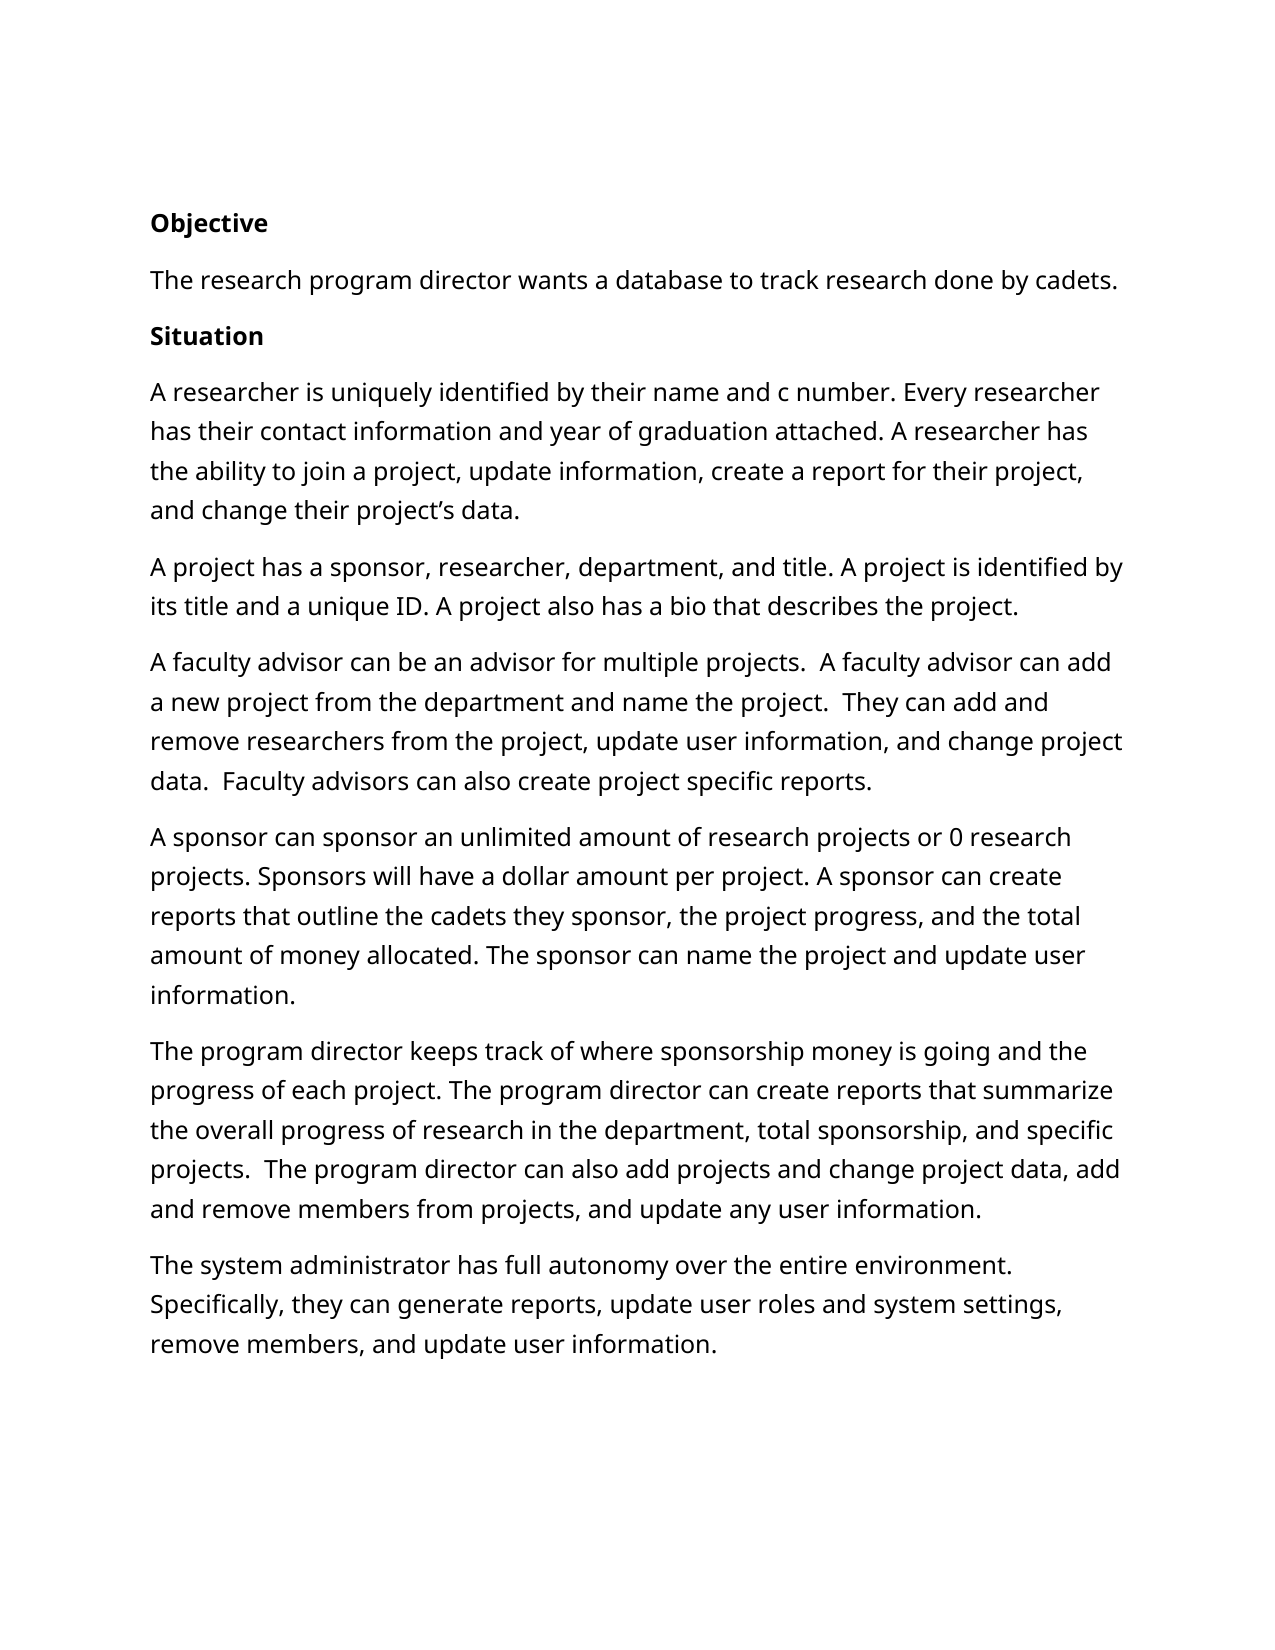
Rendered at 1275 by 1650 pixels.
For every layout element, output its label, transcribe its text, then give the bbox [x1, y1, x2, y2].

text A researcher is uniquely identified by their name and c number. Every researcher has their contact information and year of graduation attached. A researcher has the ability to join a project, update information, create a report for their project, and change their project’s data. [150, 374, 1125, 527]
text The system administrator has full autonomy over the entire environment. Specifically, they can generate reports, update user roles and system settings, remove members, and update user information. [150, 1247, 1125, 1361]
text The program director keeps track of where sponsorship money is going and the progress of each project. The program director can create reports that summarize the overall progress of research in the department, total sponsorship, and specific projects. The program director can also add projects and change project data, add and remove members from projects, and update any user information. [150, 1033, 1125, 1225]
text The research program director wants a database to track research done by cadets. [150, 262, 1125, 296]
text A project has a sponsor, researcher, department, and title. A project is identified by its title and a unique ID. A project also has a bio that describes the project. [150, 549, 1125, 623]
text A faculty advisor can be an advisor for multiple projects. A faculty advisor can add a new project from the department and name the project. They can add and remove researchers from the project, update user information, and change project data. Faculty advisors can also create project specific reports. [150, 645, 1125, 797]
text Objective [150, 206, 1125, 240]
text Situation [150, 318, 1125, 352]
text A sponsor can sponsor an unlimited amount of research projects or 0 research projects. Sponsors will have a dollar amount per project. A sponsor can create reports that outline the cadets they sponsor, the project progress, and the total amount of money allocated. The sponsor can name the project and update user information. [150, 819, 1125, 1011]
